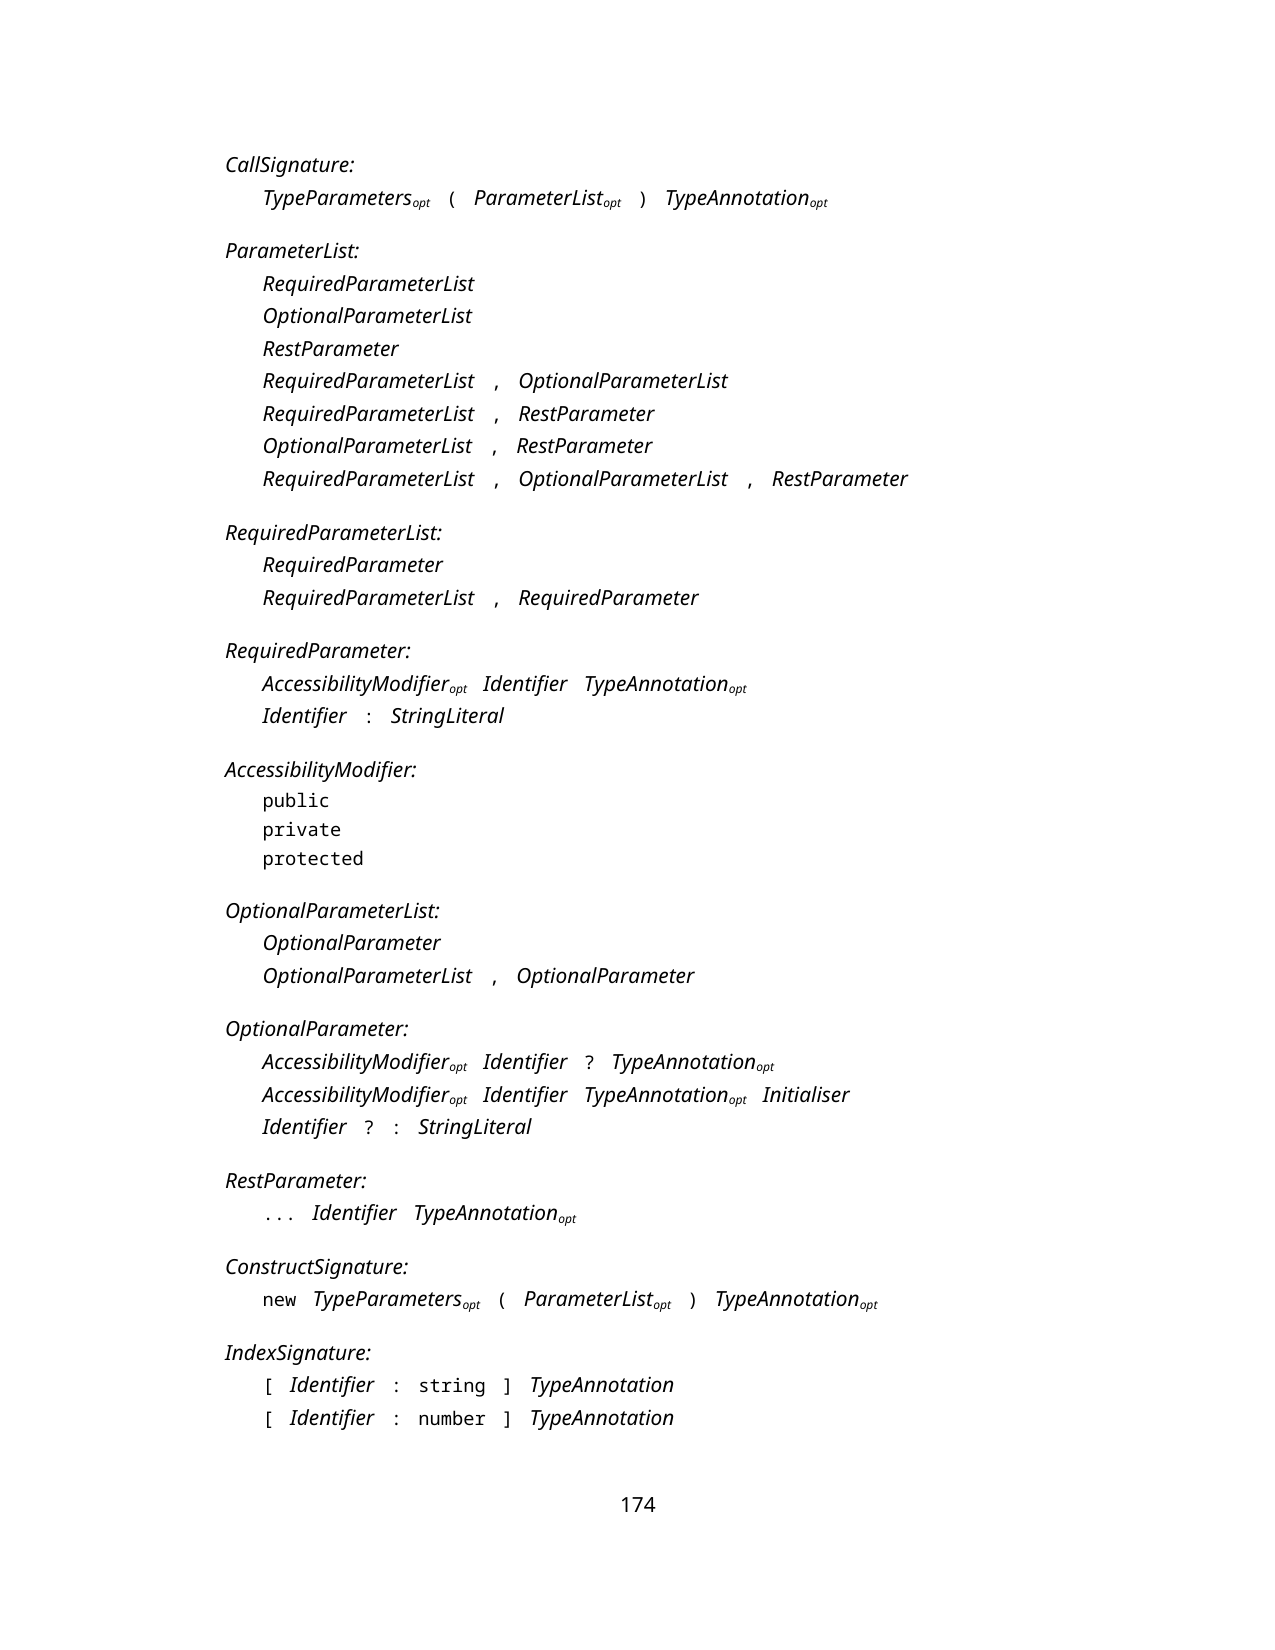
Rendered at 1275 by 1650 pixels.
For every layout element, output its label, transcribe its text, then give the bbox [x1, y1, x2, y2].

text RequiredParameterList: RequiredParameter RequiredParameterList , RequiredParameter [225, 518, 1125, 611]
text ConstructSignature: new TypeParametersopt ( ParameterListopt ) TypeAnnotationopt [225, 1252, 1125, 1313]
text RestParameter: ... Identifier TypeAnnotationopt [225, 1166, 1125, 1227]
text OptionalParameterList: OptionalParameter OptionalParameterList , OptionalParameter [225, 896, 1125, 989]
text ParameterList: RequiredParameterList OptionalParameterList RestParameter RequiredParameterList , OptionalParameterList RequiredParameterList , RestParameter OptionalParameterList , RestParameter RequiredParameterList , OptionalParameterList , RestParameter [225, 236, 1125, 493]
text AccessibilityModifier: public private protected [225, 755, 1125, 871]
text IndexSignature: [ Identifier : string ] TypeAnnotation [ Identifier : number ] TypeAnnotation [225, 1338, 1125, 1431]
text RequiredParameter: AccessibilityModifieropt Identifier TypeAnnotationopt Identifier : StringLiteral [225, 636, 1125, 730]
text CallSignature: TypeParametersopt ( ParameterListopt ) TypeAnnotationopt [225, 150, 1125, 211]
text OptionalParameter: AccessibilityModifieropt Identifier ? TypeAnnotationopt AccessibilityModifieropt Identifier TypeAnnotationopt Initialiser Identifier ? : StringLiteral [225, 1014, 1125, 1141]
